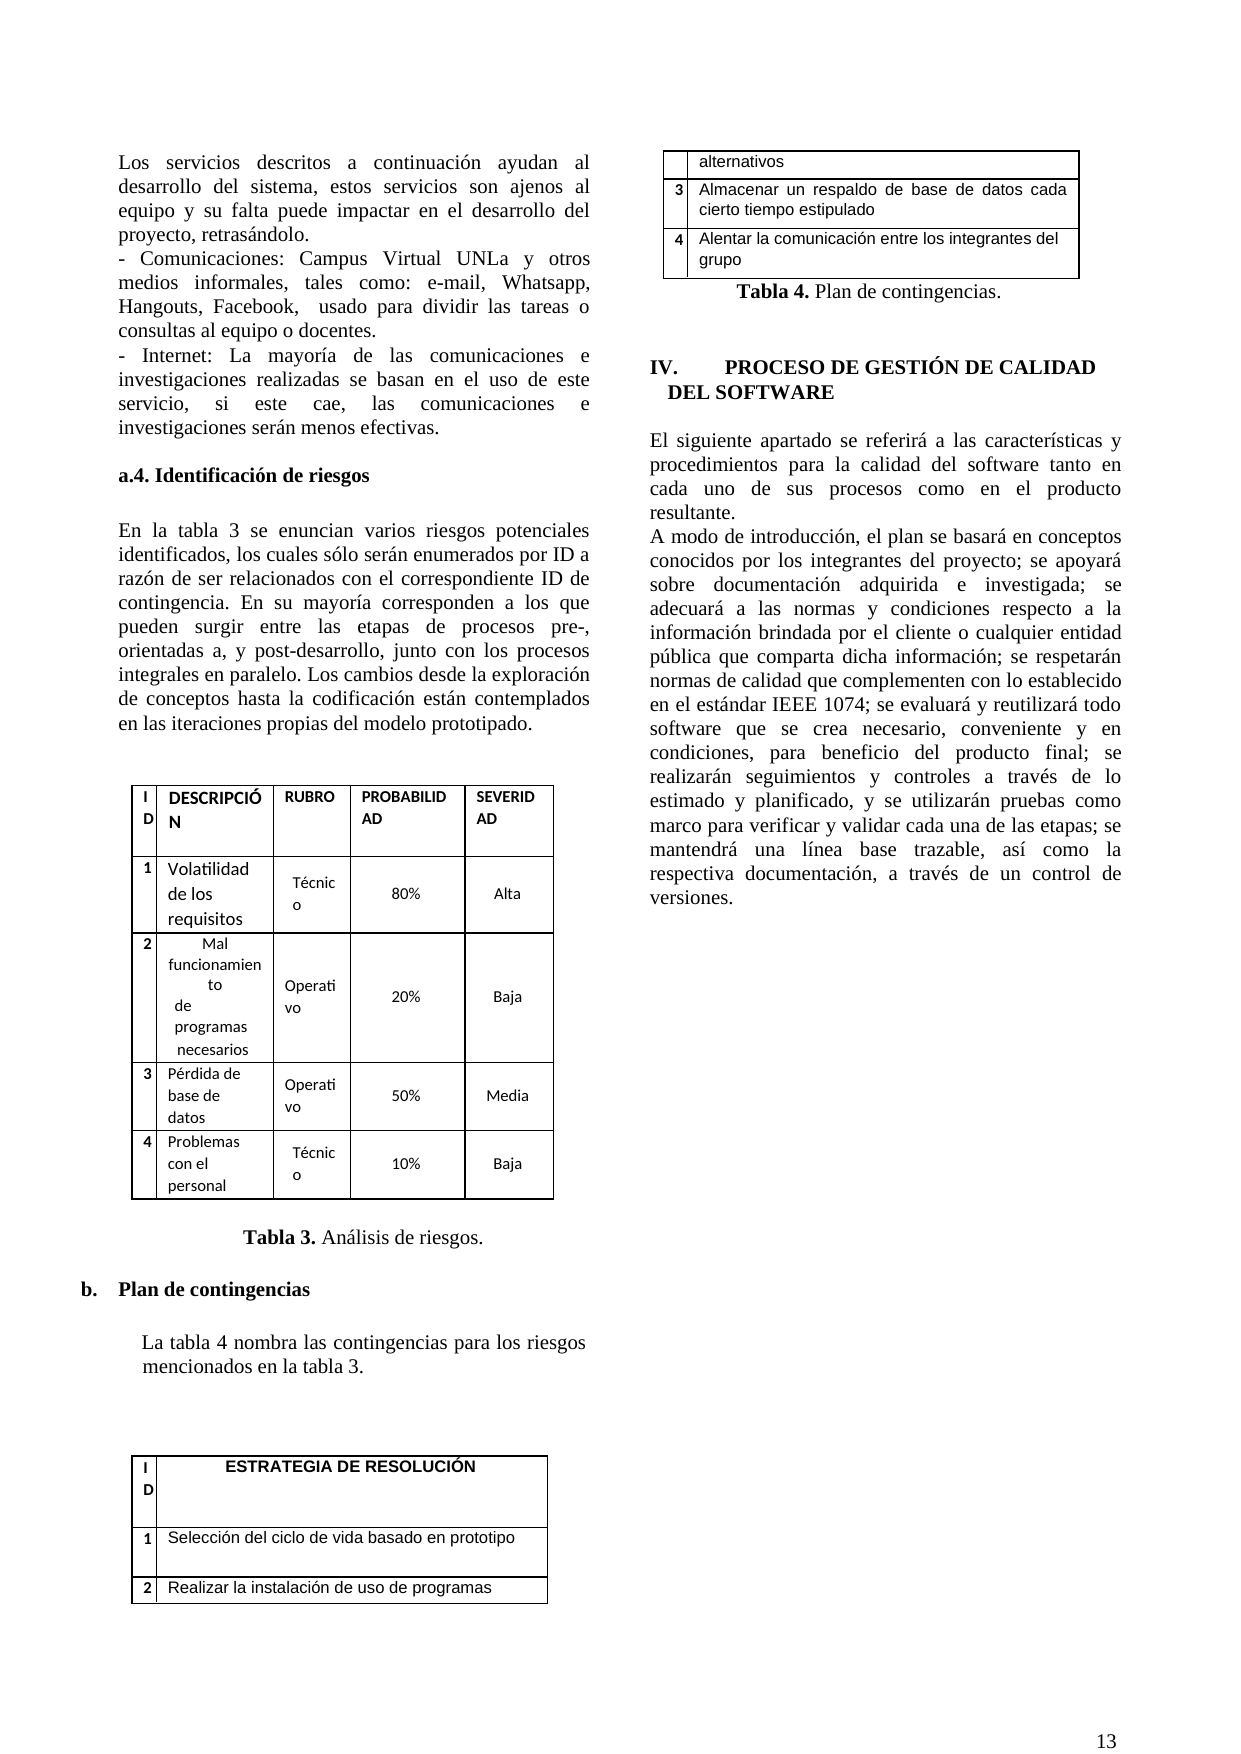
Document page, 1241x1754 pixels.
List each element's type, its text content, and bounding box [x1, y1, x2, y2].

text - Internet: La mayoría de las comunicaciones e investigaciones realizadas se basan en el uso de este servicio, si este cae, las comunicaciones e investigaciones serán menos efectivas. [118, 342, 591, 439]
table_cell 20% [351, 934, 464, 1062]
text La tabla 4 nombra las contingencias para los riesgos mencionados en la tabla 3. [141, 1330, 586, 1378]
table_cell Alentar la comunicación entre los integrantes del grupo [688, 229, 1078, 277]
text Los servicios descritos a continuación ayudan al desarrollo del sistema, estos servicios son ajenos al equipo y su falta puede impactar en el desarrollo del proyecto, retrasándolo. [118, 150, 591, 246]
table_cell 2 [133, 934, 156, 1062]
table_cell Mal funcionamiento de programas necesarios [157, 934, 273, 1062]
table_header DESCRIPCIÓN [157, 786, 273, 856]
list Plan de contingencias [81, 1277, 588, 1301]
text A modo de introducción, el plan se basará en conceptos conocidos por los integrantes del proyecto; se apoyará sobre documentación adquirida e investigada; se adecuará a las normas y condiciones respecto a la información brindada por el cliente o cualquier entidad pública que comparta dicha información; se respetarán normas de calidad que complementen con lo establecido en el estándar IEEE 1074; se evaluará y reutilizará todo software que se crea necesario, conveniente y en condiciones, para beneficio del producto final; se realizarán seguimientos y controles a través de lo estimado y planificado, y se utilizarán pruebas como marco para verificar y validar cada una de las etapas; se mantendrá una línea base trazable, así como la respectiva documentación, a través de un control de versiones. [649, 524, 1122, 909]
table_cell Realizar la instalación de uso de programas alternativos [157, 1578, 547, 1602]
table_cell Media [466, 1063, 553, 1130]
table_cell 3 [133, 1063, 156, 1130]
table_cell 1 [133, 1528, 156, 1576]
table_cell 2 [133, 1578, 156, 1602]
table_cell 1 [133, 857, 156, 932]
table_header PROBABILIDAD [351, 786, 464, 856]
table_cell 10% [351, 1131, 464, 1198]
table_cell Almacenar un respaldo de base de datos cada cierto tiempo estipulado [688, 180, 1078, 227]
table_cell 4 [664, 229, 687, 277]
table_cell Baja [466, 1131, 553, 1198]
text - Comunicaciones: Campus Virtual UNLa y otros medios informales, tales como: e-mail, Whatsapp, Hangouts, Facebook, usado para dividir las tareas o consultas al equipo o docentes. [118, 246, 591, 342]
table_cell 80% [351, 857, 464, 932]
list PROCESO DE GESTIÓN DE CALIDAD DEL SOFTWARE [649, 355, 1119, 404]
table_cell Operativo [274, 934, 350, 1062]
table_cell Volatilidad de los requisitos [157, 857, 273, 932]
text Tabla 3. Análisis de riesgos. [136, 1225, 591, 1249]
table_cell Problemas con el personal [157, 1131, 273, 1198]
table_cell Operativo [274, 1063, 350, 1130]
table_header ID [133, 1457, 156, 1527]
table_cell Realizar la instalación de uso de programas alternativos [688, 152, 1078, 178]
table_header RUBRO [274, 786, 350, 856]
table_cell 50% [351, 1063, 464, 1130]
table_cell Selección del ciclo de vida basado en prototipo [157, 1528, 547, 1576]
table_cell Técnico [274, 1131, 350, 1198]
text a.4. Identificación de riesgos [118, 463, 591, 487]
table_cell Baja [466, 934, 553, 1062]
table_cell 4 [133, 1131, 156, 1198]
table_header SEVERIDAD [466, 786, 553, 856]
table_cell 3 [664, 180, 687, 227]
table_cell Técnico [274, 857, 350, 932]
text En la tabla 3 se enuncian varios riesgos potenciales identificados, los cuales sólo serán enumerados por ID a razón de ser relacionados con el correspondiente ID de contingencia. En su mayoría corresponden a los que pueden surgir entre las etapas de procesos pre-, orientadas a, y post-desarrollo, junto con los procesos integrales en paralelo. Los cambios desde la exploración de conceptos hasta la codificación están contemplados en las iteraciones propias del modelo prototipado. [118, 518, 591, 734]
text El siguiente apartado se referirá a las características y procedimientos para la calidad del software tanto en cada uno de sus procesos como en el producto resultante. [649, 427, 1122, 524]
text Tabla 4. Plan de contingencias. [669, 279, 1069, 303]
table_cell Pérdida de base de datos [157, 1063, 273, 1130]
table_cell 2 [664, 152, 687, 178]
table_header ID [133, 786, 156, 856]
table_cell Alta [466, 857, 553, 932]
table_header ESTRATEGIA DE RESOLUCIÓN [157, 1457, 547, 1527]
